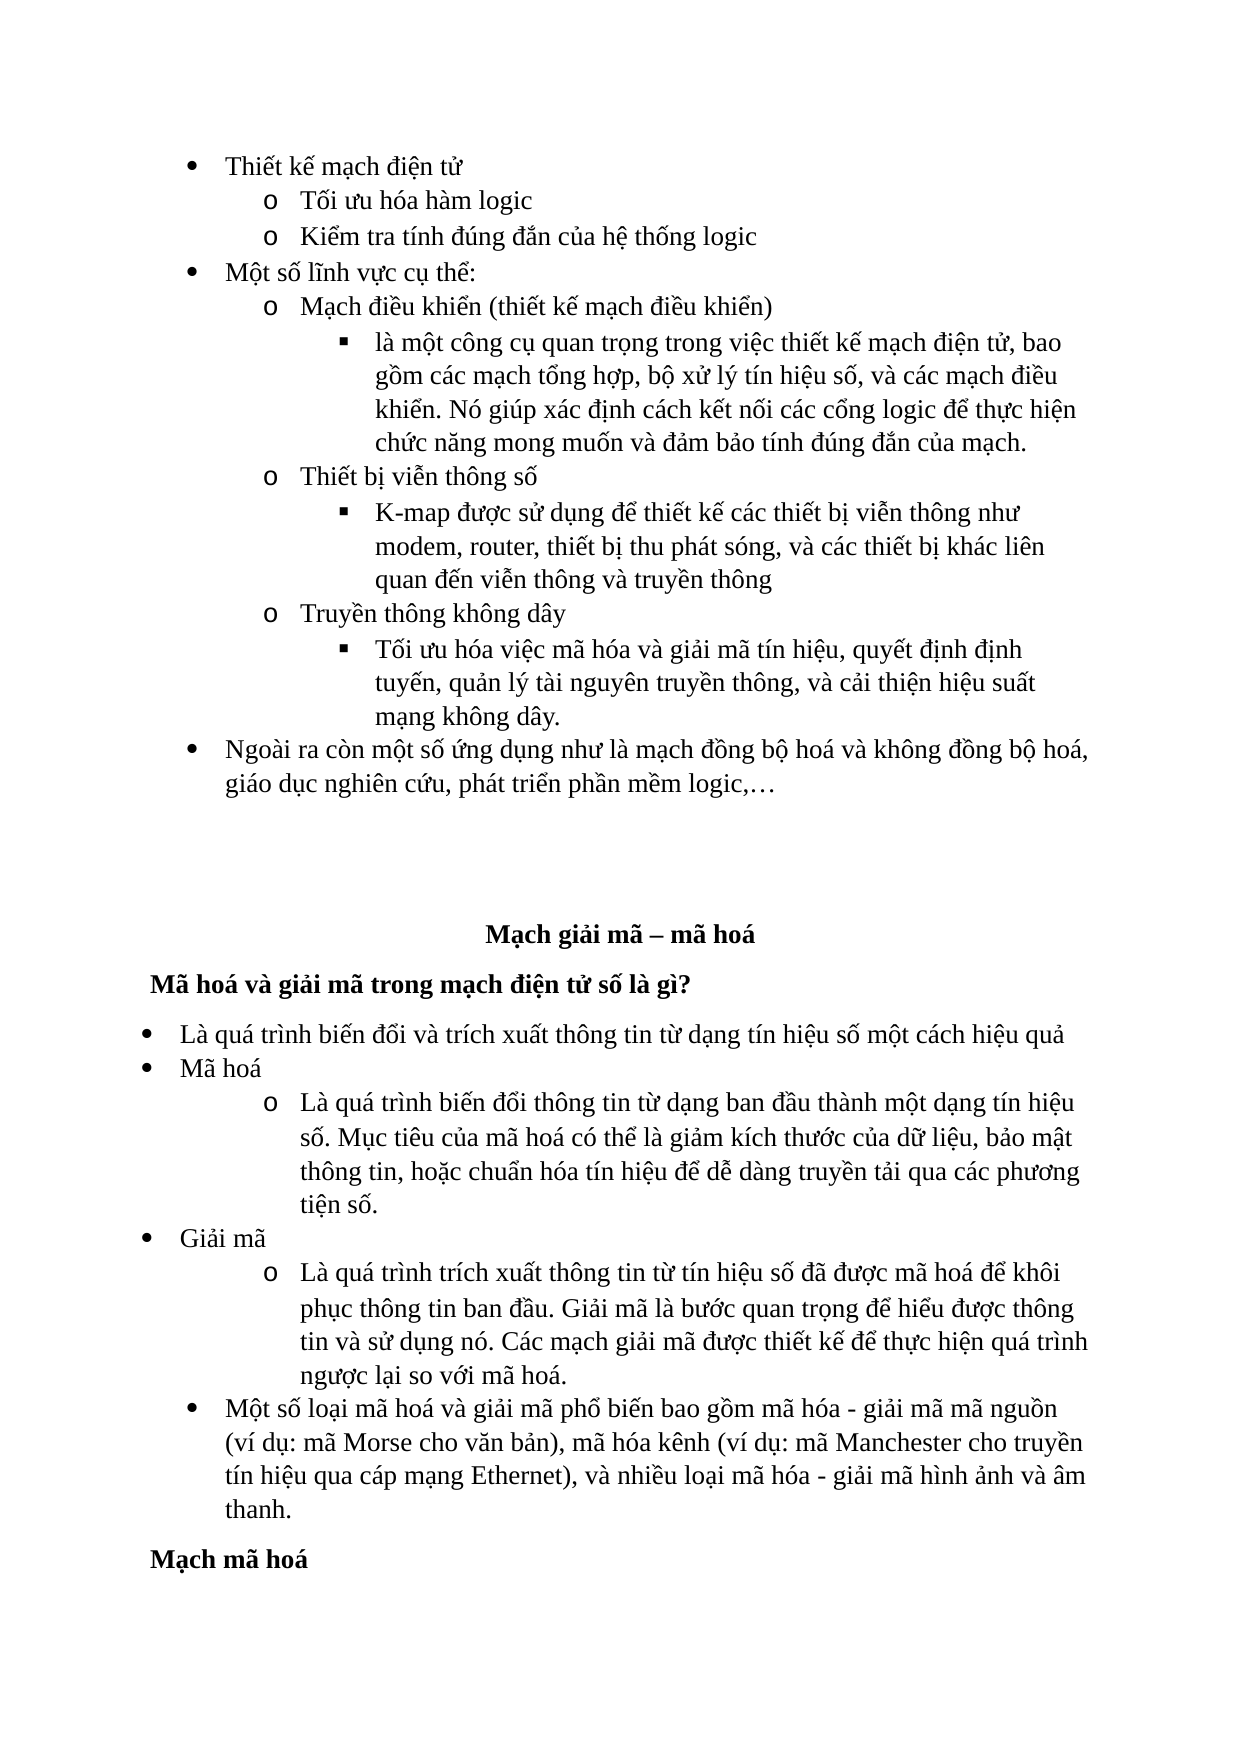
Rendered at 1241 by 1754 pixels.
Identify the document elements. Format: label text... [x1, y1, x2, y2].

text Mạch giải mã – mã hoá [150, 918, 1090, 949]
list Truyền thông không dây [262, 597, 1090, 630]
list Là quá trình trích xuất thông tin từ tín hiệu số đã được mã hoá để khôi phục thông tin ban đầu. Giải mã là bước quan trọng để hiểu được thông tin và sử dụng nó. Các mạch giải mã được thiết kế để thực hiện quá trình ngược lại so với mã hoá. [262, 1256, 1090, 1390]
list Là quá trình biến đổi thông tin từ dạng ban đầu thành một dạng tín hiệu số. Mục tiêu của mã hoá có thể là giảm kích thước của dữ liệu, bảo mật thông tin, hoặc chuẩn hóa tín hiệu để dễ dàng truyền tải qua các phương tiện số. [262, 1086, 1090, 1220]
list Một số loại mã hoá và giải mã phổ biến bao gồm mã hóa - giải mã mã nguồn (ví dụ: mã Morse cho văn bản), mã hóa kênh (ví dụ: mã Manchester cho truyền tín hiệu qua cáp mạng Ethernet), và nhiều loại mã hóa - giải mã hình ảnh và âm thanh. [187, 1392, 1090, 1524]
list Là quá trình biến đổi và trích xuất thông tin từ dạng tín hiệu số một cách hiệu quả [142, 1018, 1090, 1049]
list Mã hoá [142, 1052, 1090, 1083]
list Tối ưu hóa việc mã hóa và giải mã tín hiệu, quyết định định tuyến, quản lý tài nguyên truyền thông, và cải thiện hiệu suất mạng không dây. [337, 633, 1090, 731]
list Kiểm tra tính đúng đắn của hệ thống logic [262, 220, 1090, 253]
list Tối ưu hóa hàm logic [262, 184, 1090, 217]
text Mạch mã hoá [150, 1543, 1090, 1574]
text Mã hoá và giải mã trong mạch điện tử số là gì? [150, 968, 1090, 999]
list là một công cụ quan trọng trong việc thiết kế mạch điện tử, bao gồm các mạch tổng hợp, bộ xử lý tín hiệu số, và các mạch điều khiển. Nó giúp xác định cách kết nối các cổng logic để thực hiện chức năng mong muốn và đảm bảo tính đúng đắn của mạch. [337, 326, 1090, 457]
list Ngoài ra còn một số ứng dụng như là mạch đồng bộ hoá và không đồng bộ hoá, giáo dục nghiên cứu, phát triển phần mềm logic,… [187, 733, 1090, 798]
list Một số lĩnh vực cụ thể: [187, 256, 1090, 287]
list Mạch điều khiển (thiết kế mạch điều khiển) [262, 289, 1090, 323]
list Giải mã [142, 1222, 1090, 1253]
list K-map được sử dụng để thiết kế các thiết bị viễn thông như modem, router, thiết bị thu phát sóng, và các thiết bị khác liên quan đến viễn thông và truyền thông [337, 496, 1090, 594]
list Thiết bị viễn thông số [262, 460, 1090, 493]
list Thiết kế mạch điện tử [187, 150, 1090, 181]
